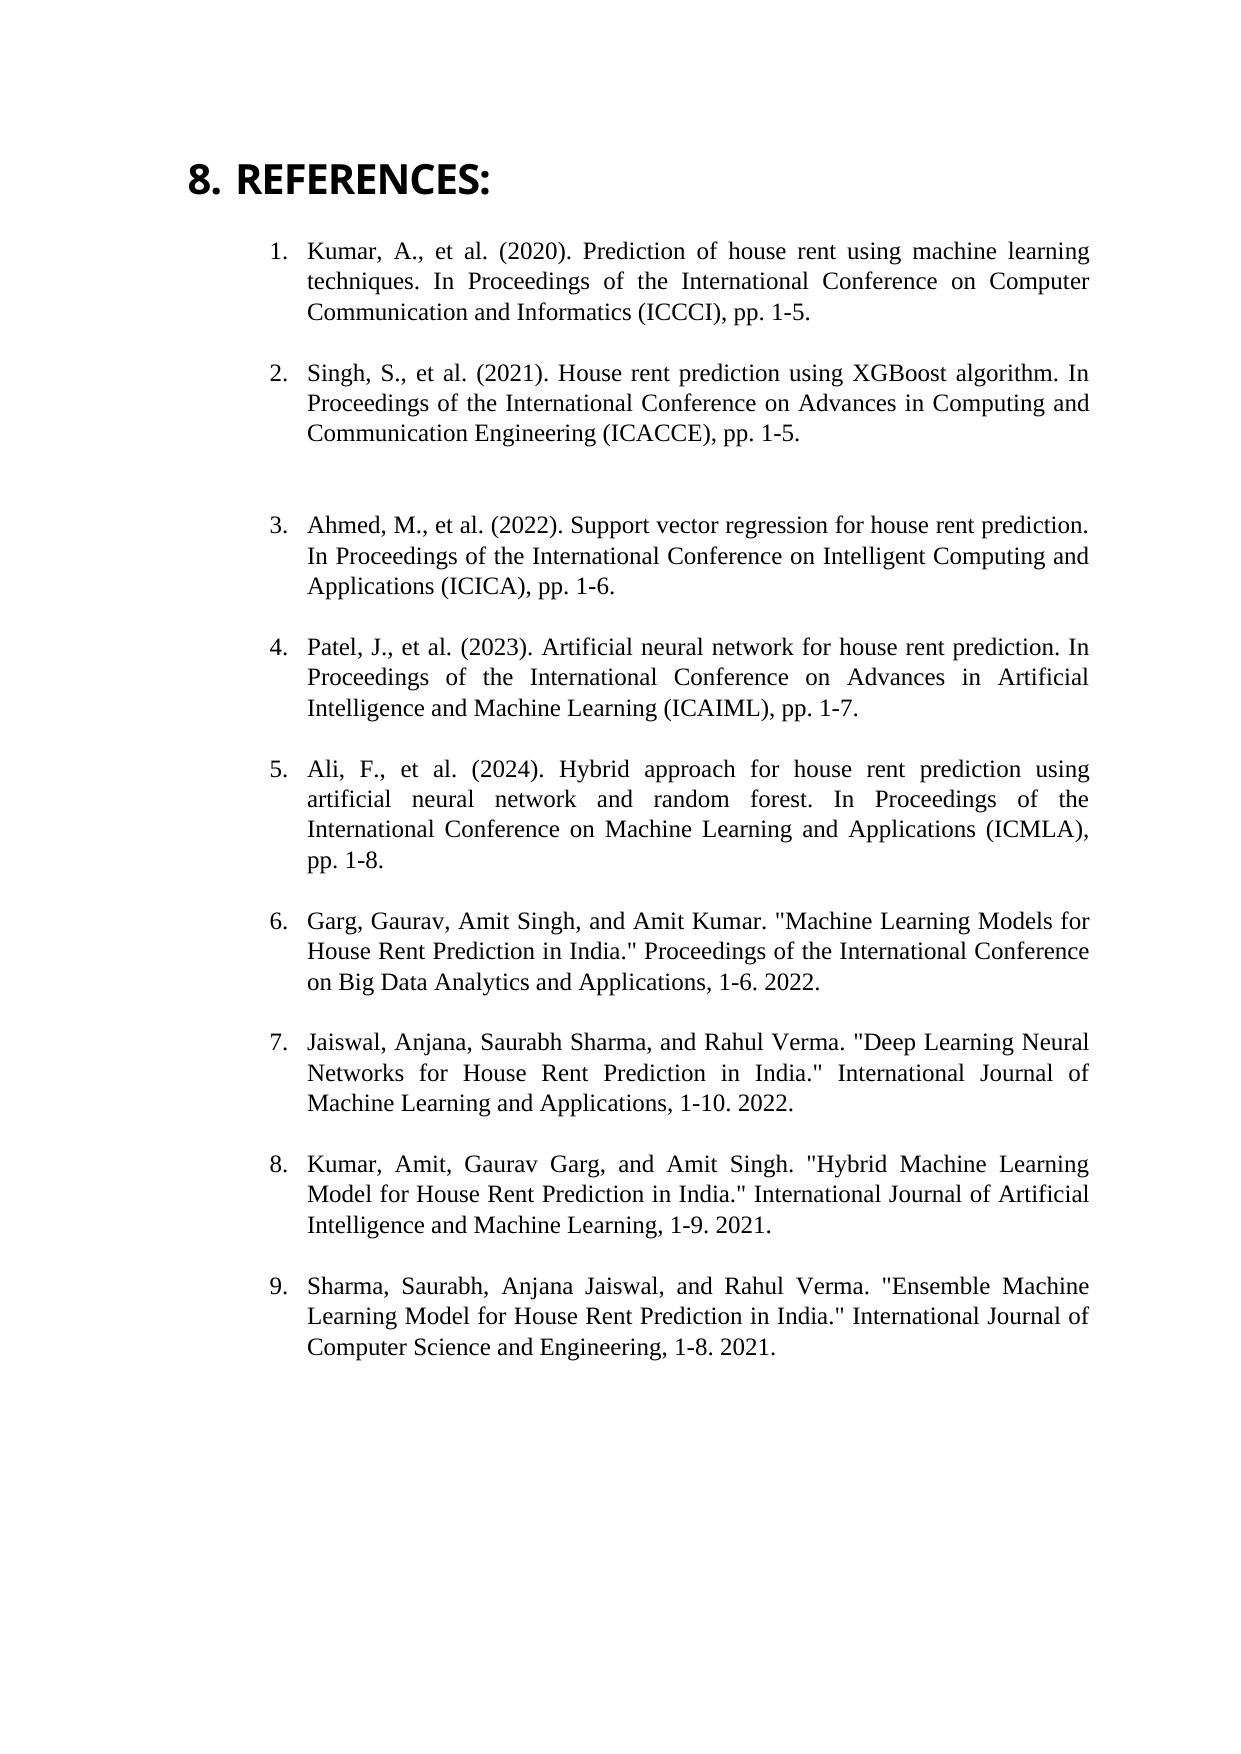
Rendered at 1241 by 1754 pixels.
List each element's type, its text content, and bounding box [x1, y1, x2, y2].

list Singh, S., et al. (2021). House rent prediction using XGBoost algorithm. In Proceedings of the International Conference on Advances in Computing and Communication Engineering (ICACCE), pp. 1-5. [269, 358, 1090, 447]
list Garg, Gaurav, Amit Singh, and Amit Kumar. "Machine Learning Models for House Rent Prediction in India." Proceedings of the International Conference on Big Data Analytics and Applications, 1-6. 2022. [269, 906, 1090, 995]
list Sharma, Saurabh, Anjana Jaiswal, and Rahul Verma. "Ensemble Machine Learning Model for House Rent Prediction in India." International Journal of Computer Science and Engineering, 1-8. 2021. [269, 1271, 1090, 1360]
list Ali, F., et al. (2024). Hybrid approach for house rent prediction using artificial neural network and random forest. In Proceedings of the International Conference on Machine Learning and Applications (ICMLA), pp. 1-8. [269, 754, 1090, 874]
list Ahmed, M., et al. (2022). Support vector regression for house rent prediction. In Proceedings of the International Conference on Intelligent Computing and Applications (ICICA), pp. 1-6. [269, 510, 1090, 600]
list Patel, J., et al. (2023). Artificial neural network for house rent prediction. In Proceedings of the International Conference on Advances in Artificial Intelligence and Machine Learning (ICAIML), pp. 1-7. [269, 632, 1090, 722]
title REFERENCES: [187, 150, 1090, 207]
list Jaiswal, Anjana, Saurabh Sharma, and Rahul Verma. "Deep Learning Neural Networks for House Rent Prediction in India." International Journal of Machine Learning and Applications, 1-10. 2022. [269, 1027, 1090, 1117]
list Kumar, Amit, Gaurav Garg, and Amit Singh. "Hybrid Machine Learning Model for House Rent Prediction in India." International Journal of Artificial Intelligence and Machine Learning, 1-9. 2021. [269, 1149, 1090, 1239]
list Kumar, A., et al. (2020). Prediction of house rent using machine learning techniques. In Proceedings of the International Conference on Computer Communication and Informatics (ICCCI), pp. 1-5. [269, 236, 1090, 326]
